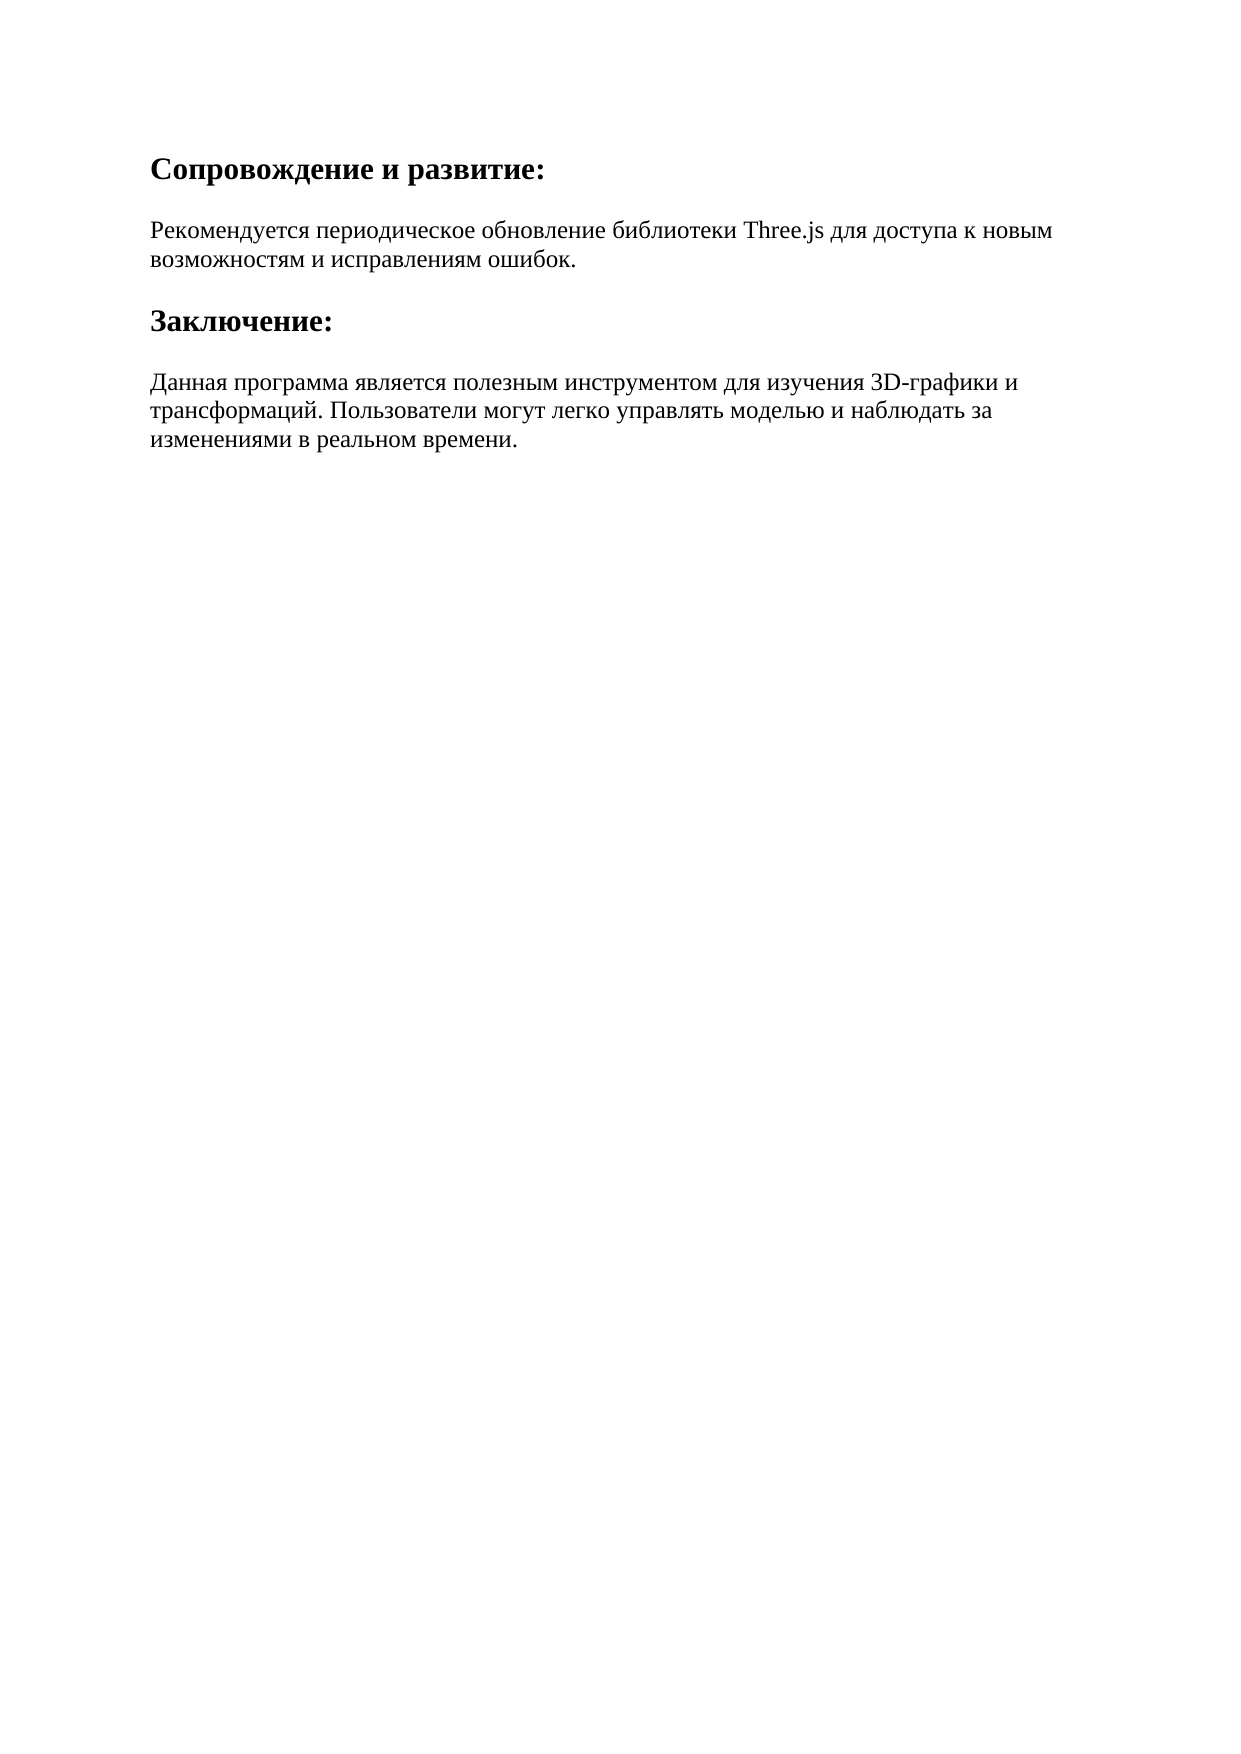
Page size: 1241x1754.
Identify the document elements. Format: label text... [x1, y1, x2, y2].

text Заключение: [150, 302, 1090, 338]
text Рекомендуется периодическое обновление библиотеки Three.js для доступа к новым возможностям и исправлениям ошибок. [150, 215, 1090, 273]
text Данная программа является полезным инструментом для изучения 3D-графики и трансформаций. Пользователи могут легко управлять моделью и наблюдать за изменениями в реальном времени. [150, 367, 1090, 453]
text Сопровождение и развитие: [150, 150, 1090, 186]
